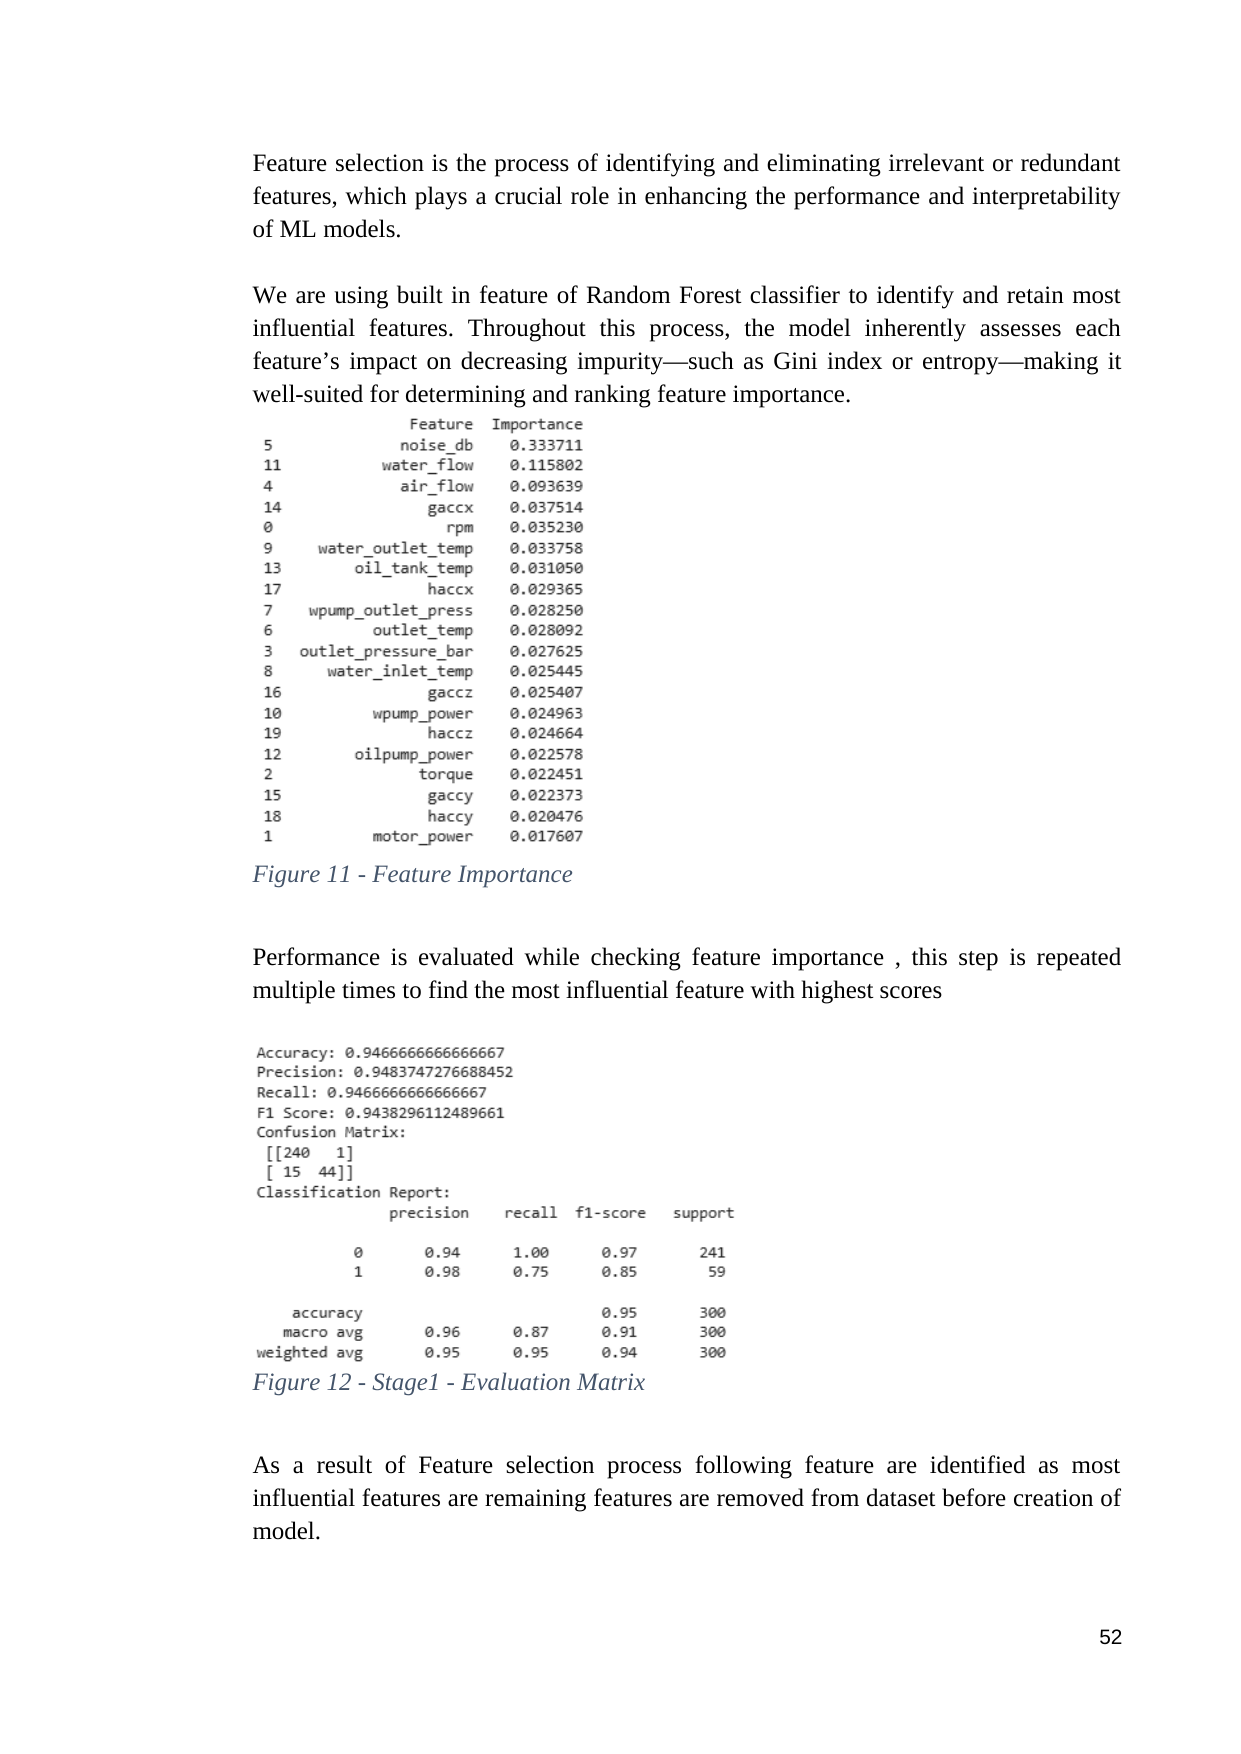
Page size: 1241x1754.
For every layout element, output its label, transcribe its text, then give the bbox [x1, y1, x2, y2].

picture [252, 411, 600, 856]
text Feature selection is the process of identifying and eliminating irrelevant or redundant features, which plays a crucial role in enhancing the performance and interpretability of ML models. [252, 148, 1122, 242]
text Performance is evaluated while checking feature importance , this step is repeated multiple times to find the most influential feature with highest scores [252, 942, 1122, 1003]
text Figure 12 - Stage1 - Evaluation Matrix [252, 1367, 1122, 1396]
picture [252, 1040, 744, 1364]
text As a result of Feature selection process following feature are identified as most influential features are remaining features are removed from dataset before creation of model. [252, 1450, 1122, 1545]
text We are using built in feature of Random Forest classifier to identify and retain most influential features. Throughout this process, the model inherently assesses each feature’s impact on decreasing impurity—such as Gini index or entropy—making it well-suited for determining and ranking feature importance. [252, 280, 1122, 408]
text Figure 11 - Feature Importance [252, 859, 1122, 888]
